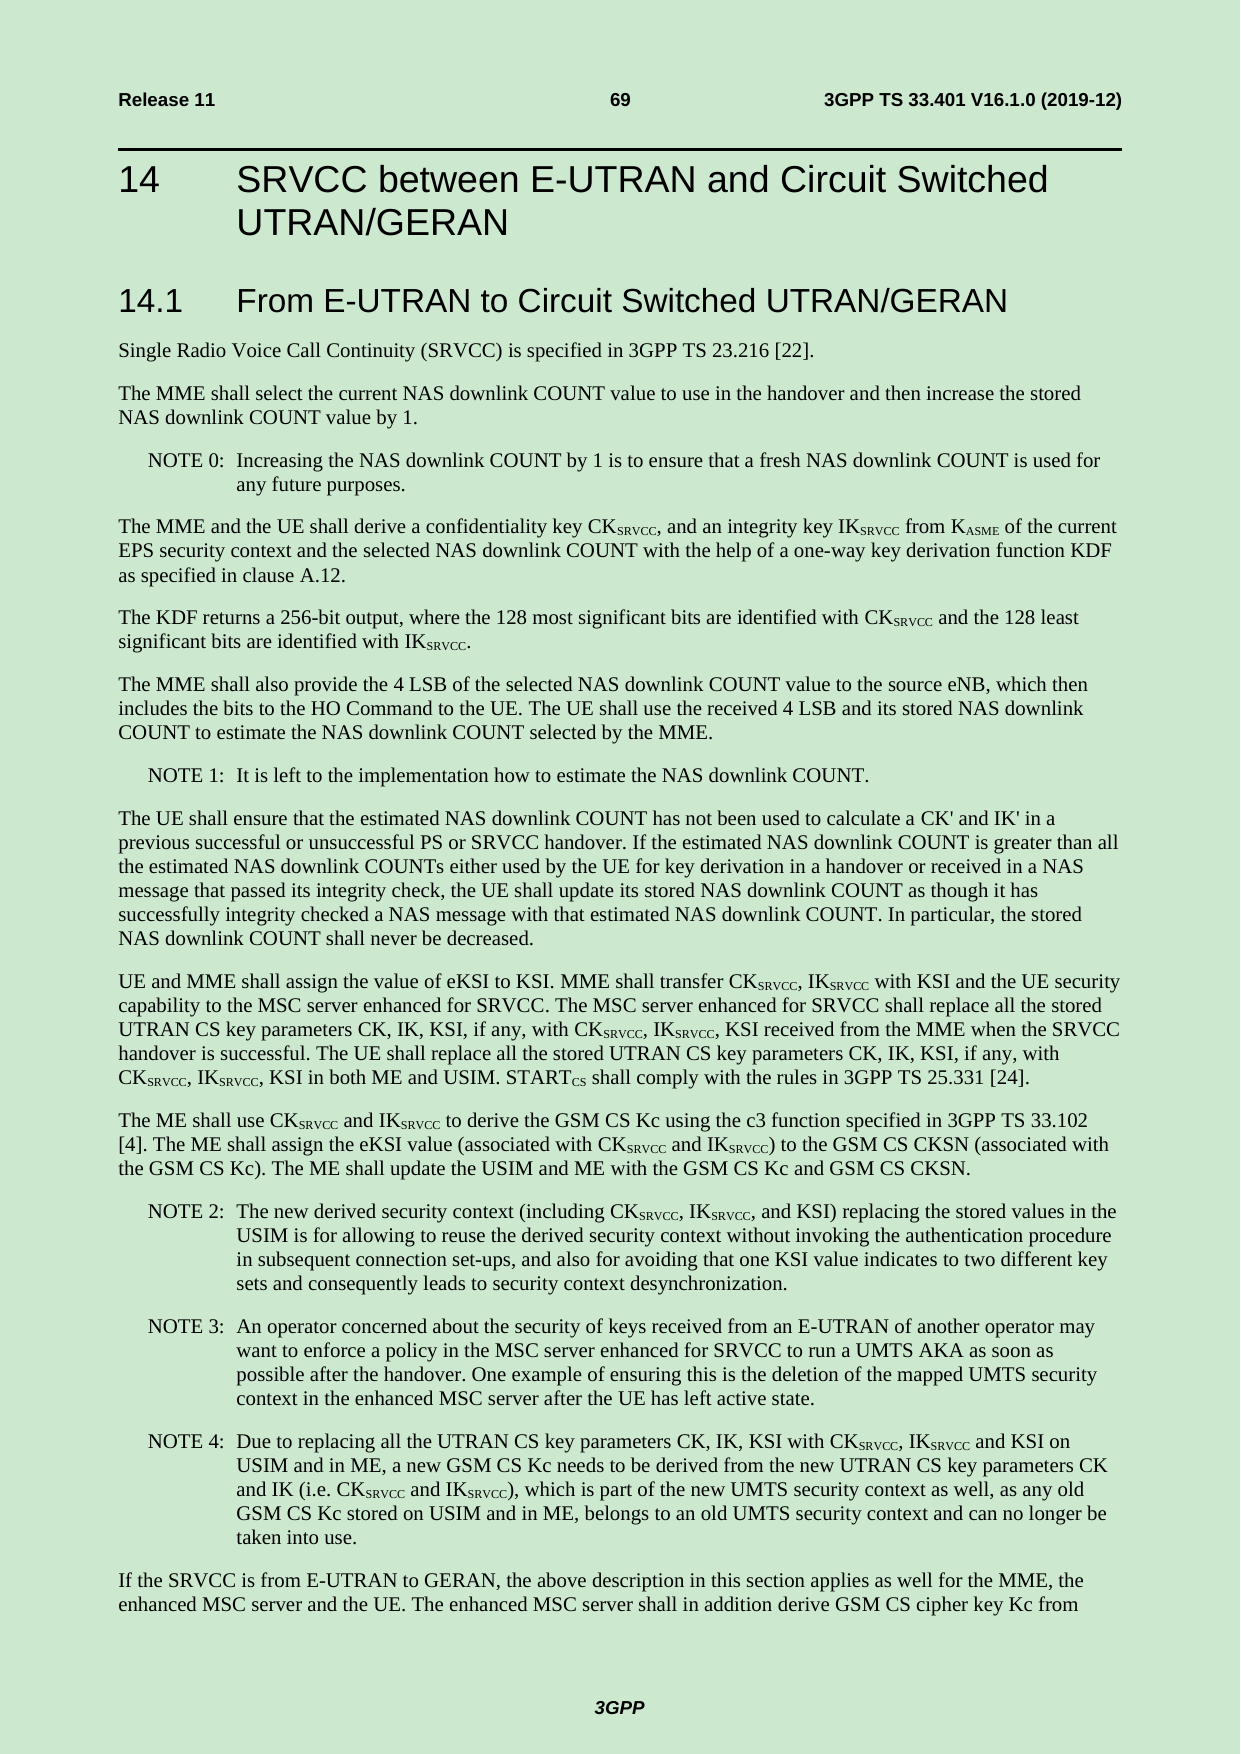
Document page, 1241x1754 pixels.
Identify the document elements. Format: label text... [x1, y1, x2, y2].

text The MME shall also provide the 4 LSB of the selected NAS downlink COUNT value to the source eNB, which then includes the bits to the HO Command to the UE. The UE shall use the received 4 LSB and its stored NAS downlink COUNT to estimate the NAS downlink COUNT selected by the MME. [118, 672, 1122, 744]
text NOTE 4: Due to replacing all the UTRAN CS key parameters CK, IK, KSI with CKSRVCC, IKSRVCC and KSI on USIM and in ME, a new GSM CS Kc needs to be derived from the new UTRAN CS key parameters CK and IK (i.e. CKSRVCC and IKSRVCC), which is part of the new UMTS security context as well, as any old GSM CS Kc stored on USIM and in ME, belongs to an old UMTS security context and can no longer be taken into use. [148, 1429, 1122, 1549]
text The MME and the UE shall derive a confidentiality key CKSRVCC, and an integrity key IKSRVCC from KASME of the current EPS security context and the selected NAS downlink COUNT with the help of a one-way key derivation function KDF as specified in clause A.12. [118, 514, 1122, 587]
subtitle 14 SRVCC between E-UTRAN and Circuit Switched UTRAN/GERAN [118, 151, 1122, 243]
text The MME shall select the current NAS downlink COUNT value to use in the handover and then increase the stored NAS downlink COUNT value by 1. [118, 381, 1122, 429]
text NOTE 2: The new derived security context (including CKSRVCC, IKSRVCC, and KSI) replacing the stored values in the USIM is for allowing to reuse the derived security context without invoking the authentication procedure in subsequent connection set-ups, and also for avoiding that one KSI value indicates to two different key sets and consequently leads to security context desynchronization. [148, 1199, 1122, 1295]
text NOTE 3: An operator concerned about the security of keys received from an E-UTRAN of another operator may want to enforce a policy in the MSC server enhanced for SRVCC to run a UMTS AKA as soon as possible after the handover. One example of ensuring this is the deletion of the mapped UMTS security context in the enhanced MSC server after the UE has left active state. [148, 1314, 1122, 1410]
text NOTE 0: Increasing the NAS downlink COUNT by 1 is to ensure that a fresh NAS downlink COUNT is used for any future purposes. [148, 447, 1122, 496]
text The ME shall use CKSRVCC and IKSRVCC to derive the GSM CS Kc using the c3 function specified in 3GPP TS 33.102 [4]. The ME shall assign the eKSI value (associated with CKSRVCC and IKSRVCC) to the GSM CS CKSN (associated with the GSM CS Kc). The ME shall update the USIM and ME with the GSM CS Kc and GSM CS CKSN. [118, 1108, 1122, 1180]
text NOTE 1: It is left to the implementation how to estimate the NAS downlink COUNT. [148, 763, 1122, 787]
text UE and MME shall assign the value of eKSI to KSI. MME shall transfer CKSRVCC, IKSRVCC with KSI and the UE security capability to the MSC server enhanced for SRVCC. The MSC server enhanced for SRVCC shall replace all the stored UTRAN CS key parameters CK, IK, KSI, if any, with CKSRVCC, IKSRVCC, KSI received from the MME when the SRVCC handover is successful. The UE shall replace all the stored UTRAN CS key parameters CK, IK, KSI, if any, with CKSRVCC, IKSRVCC, KSI in both ME and USIM. STARTCS shall comply with the rules in 3GPP TS 25.331 [24]. [118, 969, 1122, 1089]
text The UE shall ensure that the estimated NAS downlink COUNT has not been used to calculate a CK' and IK' in a previous successful or unsuccessful PS or SRVCC handover. If the estimated NAS downlink COUNT is greater than all the estimated NAS downlink COUNTs either used by the UE for key derivation in a handover or received in a NAS message that passed its integrity check, the UE shall update its stored NAS downlink COUNT as though it has successfully integrity checked a NAS message with that estimated NAS downlink COUNT. In particular, the stored NAS downlink COUNT shall never be decreased. [118, 806, 1122, 950]
text The KDF returns a 256-bit output, where the 128 most significant bits are identified with CKSRVCC and the 128 least significant bits are identified with IKSRVCC. [118, 605, 1122, 653]
text Single Radio Voice Call Continuity (SRVCC) is specified in 3GPP TS 23.216 [22]. [118, 338, 1122, 362]
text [118, 1568, 1122, 1616]
subtitle 14.1 From E-UTRAN to Circuit Switched UTRAN/GERAN [118, 281, 1122, 319]
